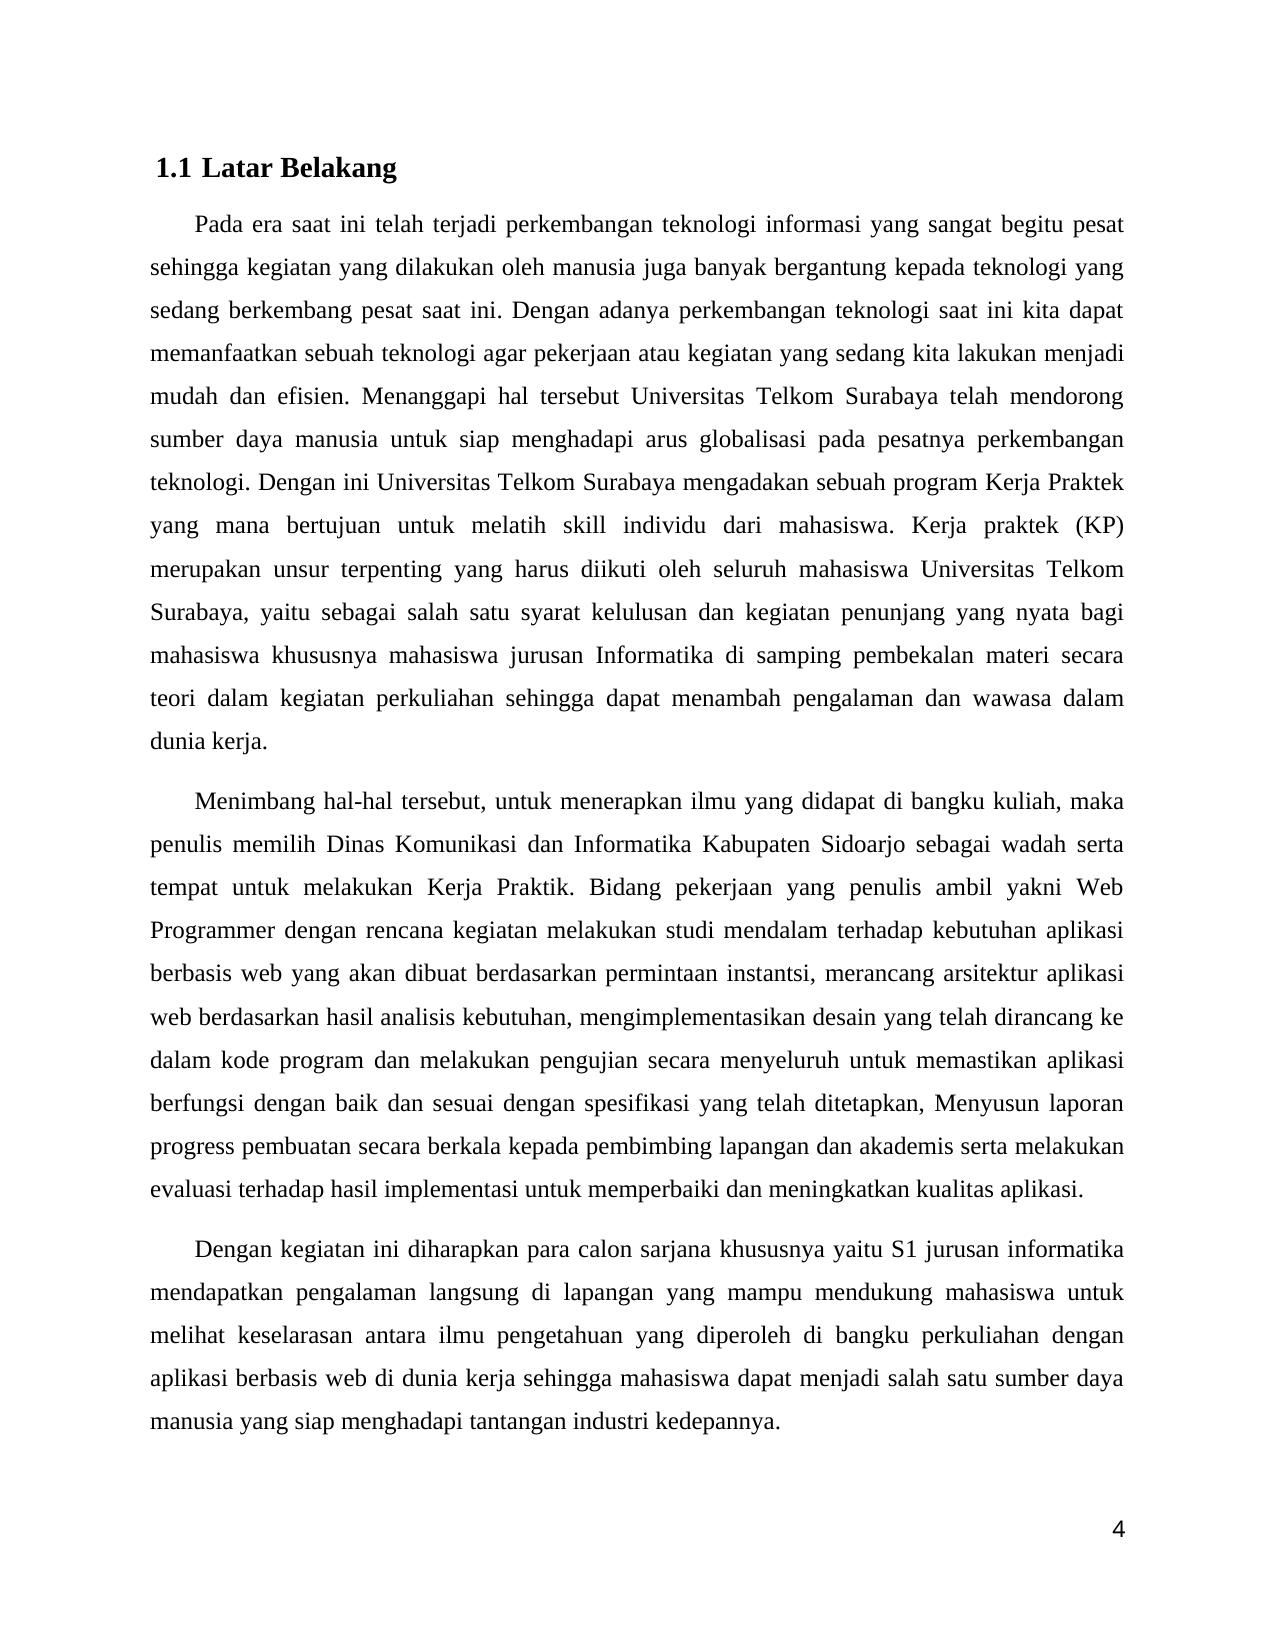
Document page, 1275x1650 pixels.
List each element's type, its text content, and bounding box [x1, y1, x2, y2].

subtitle Latar Belakang [155, 150, 1125, 183]
text Menimbang hal-hal tersebut, untuk menerapkan ilmu yang didapat di bangku kuliah, maka penulis memilih Dinas Komunikasi dan Informatika Kabupaten Sidoarjo sebagai wadah serta tempat untuk melakukan Kerja Praktik. Bidang pekerjaan yang penulis ambil yakni Web Programmer dengan rencana kegiatan melakukan studi mendalam terhadap kebutuhan aplikasi berbasis web yang akan dibuat berdasarkan permintaan instantsi, merancang arsitektur aplikasi web berdasarkan hasil analisis kebutuhan, mengimplementasikan desain yang telah dirancang ke dalam kode program dan melakukan pengujian secara menyeluruh untuk memastikan aplikasi berfungsi dengan baik dan sesuai dengan spesifikasi yang telah ditetapkan, Menyusun laporan progress pembuatan secara berkala kepada pembimbing lapangan dan akademis serta melakukan evaluasi terhadap hasil implementasi untuk memperbaiki dan meningkatkan kualitas aplikasi. [150, 786, 1125, 1203]
text Dengan kegiatan ini diharapkan para calon sarjana khususnya yaitu S1 jurusan informatika mendapatkan pengalaman langsung di lapangan yang mampu mendukung mahasiswa untuk melihat keselarasan antara ilmu pengetahuan yang diperoleh di bangku perkuliahan dengan aplikasi berbasis web di dunia kerja sehingga mahasiswa dapat menjadi salah satu sumber daya manusia yang siap menghadapi tantangan industri kedepannya. [150, 1234, 1125, 1435]
text Pada era saat ini telah terjadi perkembangan teknologi informasi yang sangat begitu pesat sehingga kegiatan yang dilakukan oleh manusia juga banyak bergantung kepada teknologi yang sedang berkembang pesat saat ini. Dengan adanya perkembangan teknologi saat ini kita dapat memanfaatkan sebuah teknologi agar pekerjaan atau kegiatan yang sedang kita lakukan menjadi mudah dan efisien. Menanggapi hal tersebut Universitas Telkom Surabaya telah mendorong sumber daya manusia untuk siap menghadapi arus globalisasi pada pesatnya perkembangan teknologi. Dengan ini Universitas Telkom Surabaya mengadakan sebuah program Kerja Praktek yang mana bertujuan untuk melatih skill individu dari mahasiswa. Kerja praktek (KP) merupakan unsur terpenting yang harus diikuti oleh seluruh mahasiswa Universitas Telkom Surabaya, yaitu sebagai salah satu syarat kelulusan dan kegiatan penunjang yang nyata bagi mahasiswa khususnya mahasiswa jurusan Informatika di samping pembekalan materi secara teori dalam kegiatan perkuliahan sehingga dapat menambah pengalaman dan wawasa dalam dunia kerja. [150, 209, 1125, 755]
